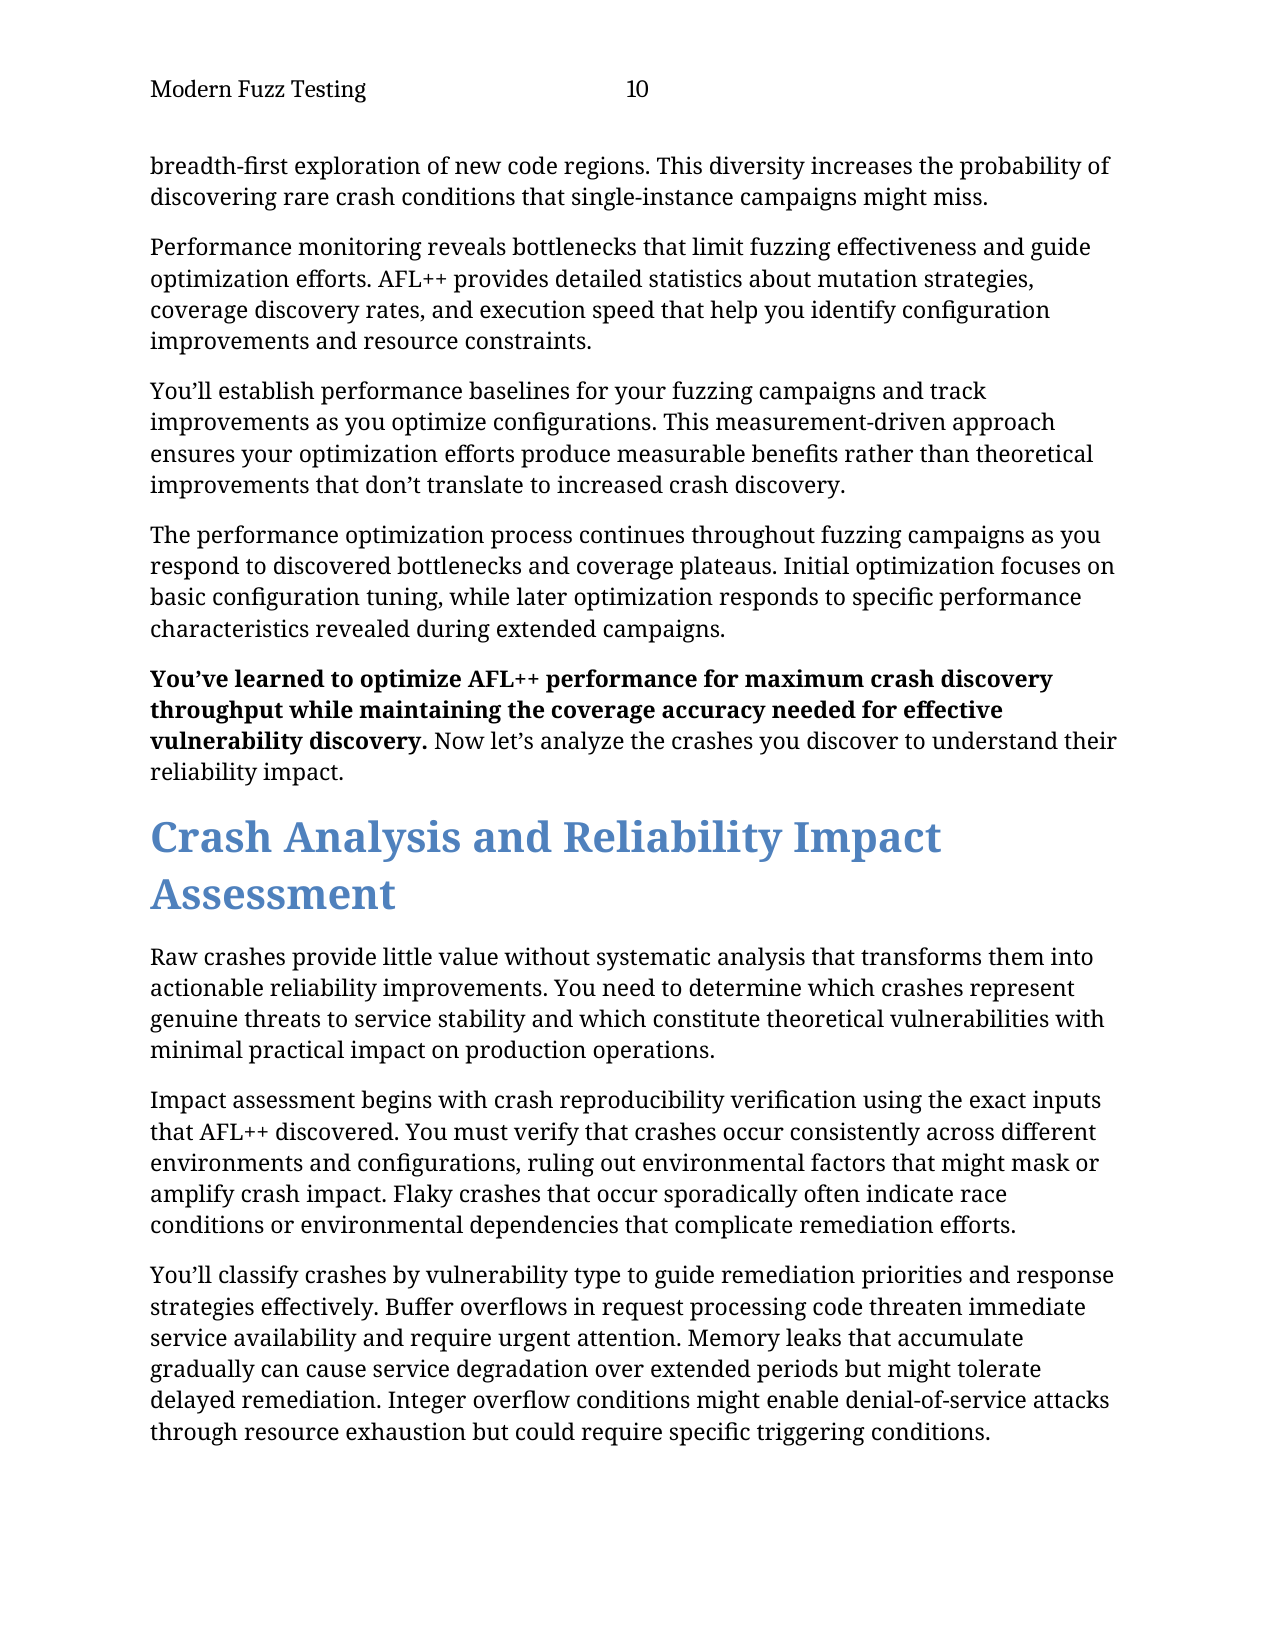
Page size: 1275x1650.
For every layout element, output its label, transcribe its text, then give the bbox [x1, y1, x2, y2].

text Performance monitoring reveals bottlenecks that limit fuzzing effectiveness and guide optimization efforts. AFL++ provides detailed statistics about mutation strategies, coverage discovery rates, and execution speed that help you identify configuration improvements and resource constraints. [150, 231, 1125, 356]
text You’ve learned to optimize AFL++ performance for maximum crash discovery throughput while maintaining the coverage accuracy needed for effective vulnerability discovery. Now let’s analyze the crashes you discover to understand their reliability impact. [150, 662, 1125, 787]
text Raw crashes provide little value without systematic analysis that transforms them into actionable reliability improvements. You need to determine which crashes represent genuine threats to service stability and which constitute theoretical vulnerabilities with minimal practical impact on production operations. [150, 941, 1125, 1066]
text You’ll establish performance baselines for your fuzzing campaigns and track improvements as you optimize configurations. This measurement-driven approach ensures your optimization efforts produce measurable benefits rather than theoretical improvements that don’t translate to increased crash discovery. [150, 375, 1125, 500]
text The performance optimization process continues throughout fuzzing campaigns as you respond to discovered bottlenecks and coverage plateaus. Initial optimization focuses on basic configuration tuning, while later optimization responds to specific performance characteristics revealed during extended campaigns. [150, 519, 1125, 644]
text You’ll classify crashes by vulnerability type to guide remediation priorities and response strategies effectively. Buffer overflows in request processing code threaten immediate service availability and require urgent attention. Memory leaks that accumulate gradually can cause service degradation over extended periods but might tolerate delayed remediation. Integer overflow conditions might enable denial-of-service attacks through resource exhaustion but could require specific triggering conditions. [150, 1259, 1125, 1447]
text Impact assessment begins with crash reproducibility verification using the exact inputs that AFL++ discovered. You must verify that crashes occur consistently across different environments and configurations, ruling out environmental factors that might mask or amplify crash impact. Flaky crashes that occur sporadically often indicate race conditions or environmental dependencies that complicate remediation efforts. [150, 1084, 1125, 1241]
subtitle Crash Analysis and Reliability Impact Assessment [150, 808, 1125, 922]
